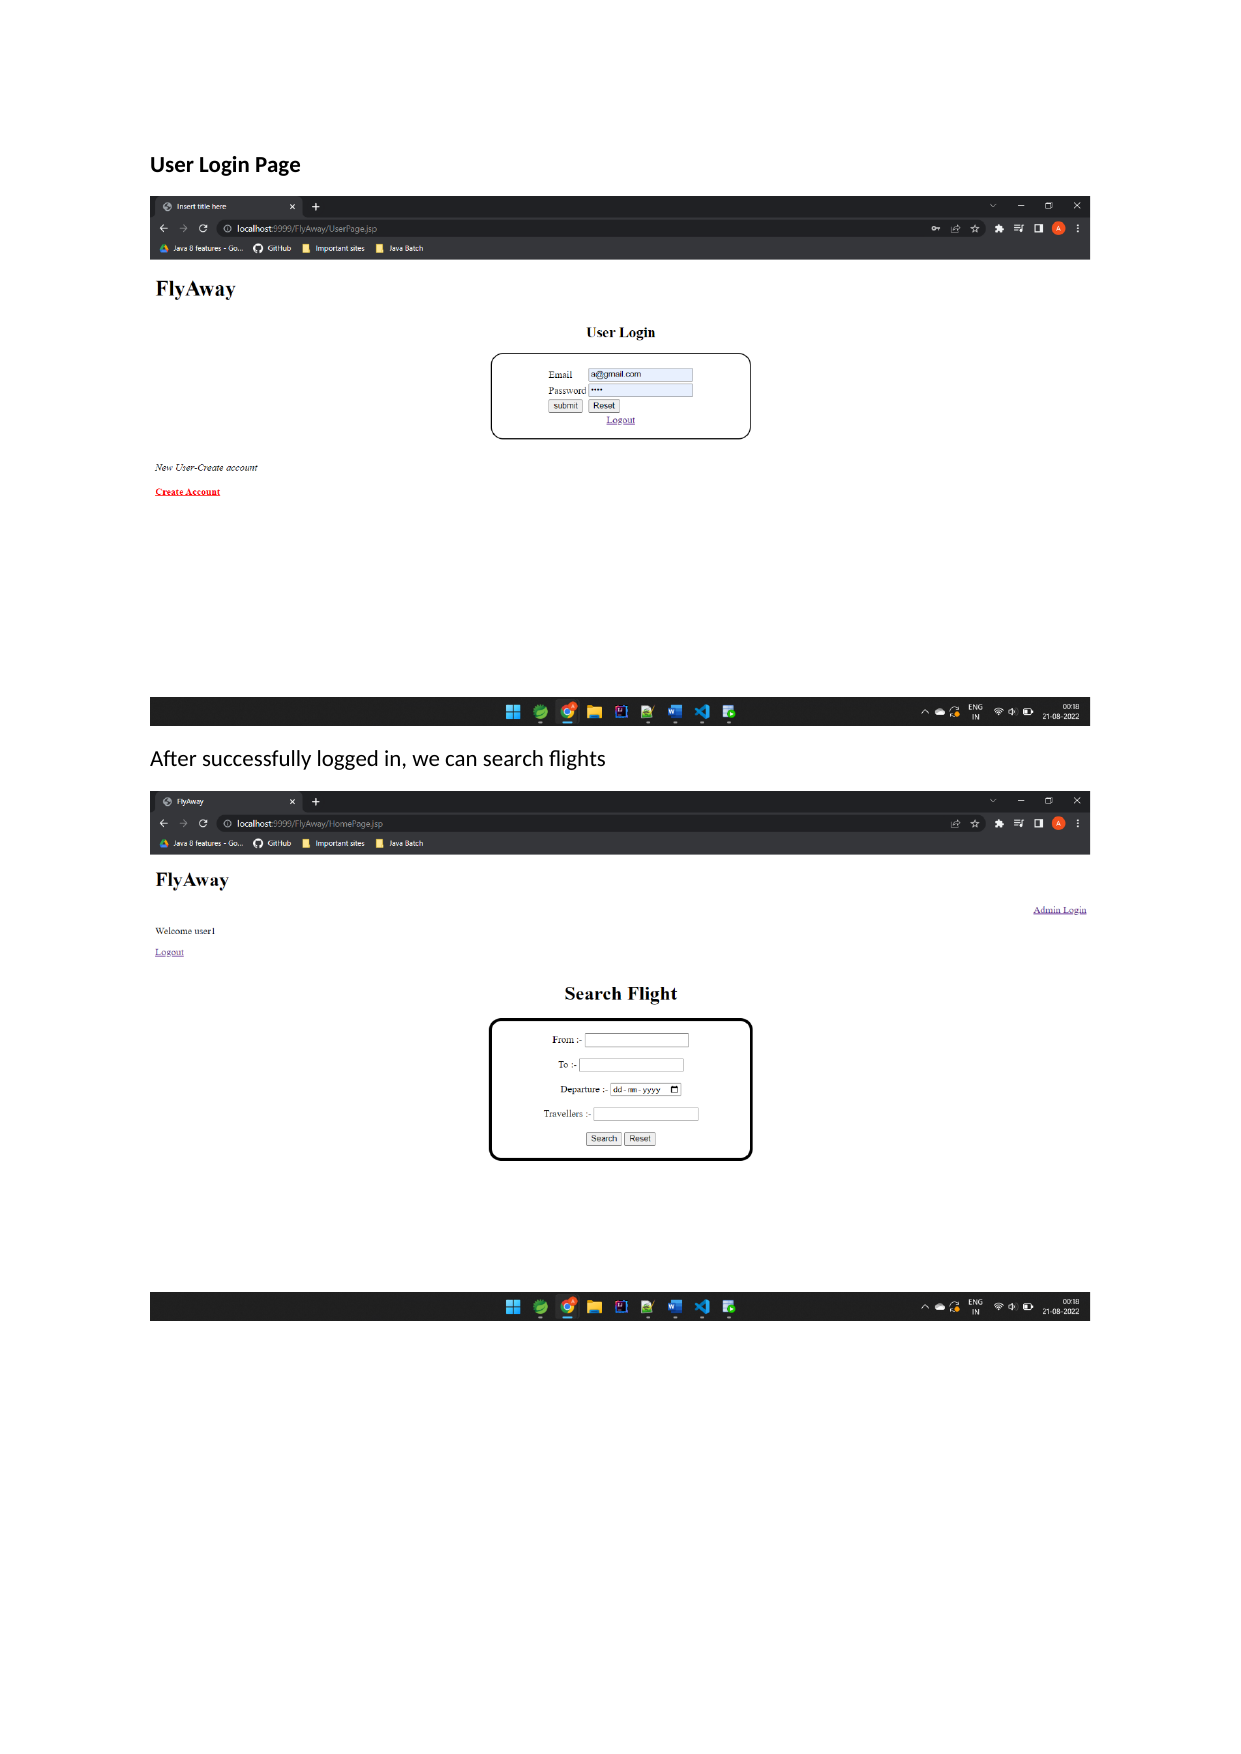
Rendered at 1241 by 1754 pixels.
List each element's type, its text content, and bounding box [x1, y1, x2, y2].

picture [150, 791, 1091, 1321]
text User Login Page [150, 150, 1090, 178]
picture [150, 196, 1091, 726]
text After successfully logged in, we can search flights [150, 744, 1090, 773]
